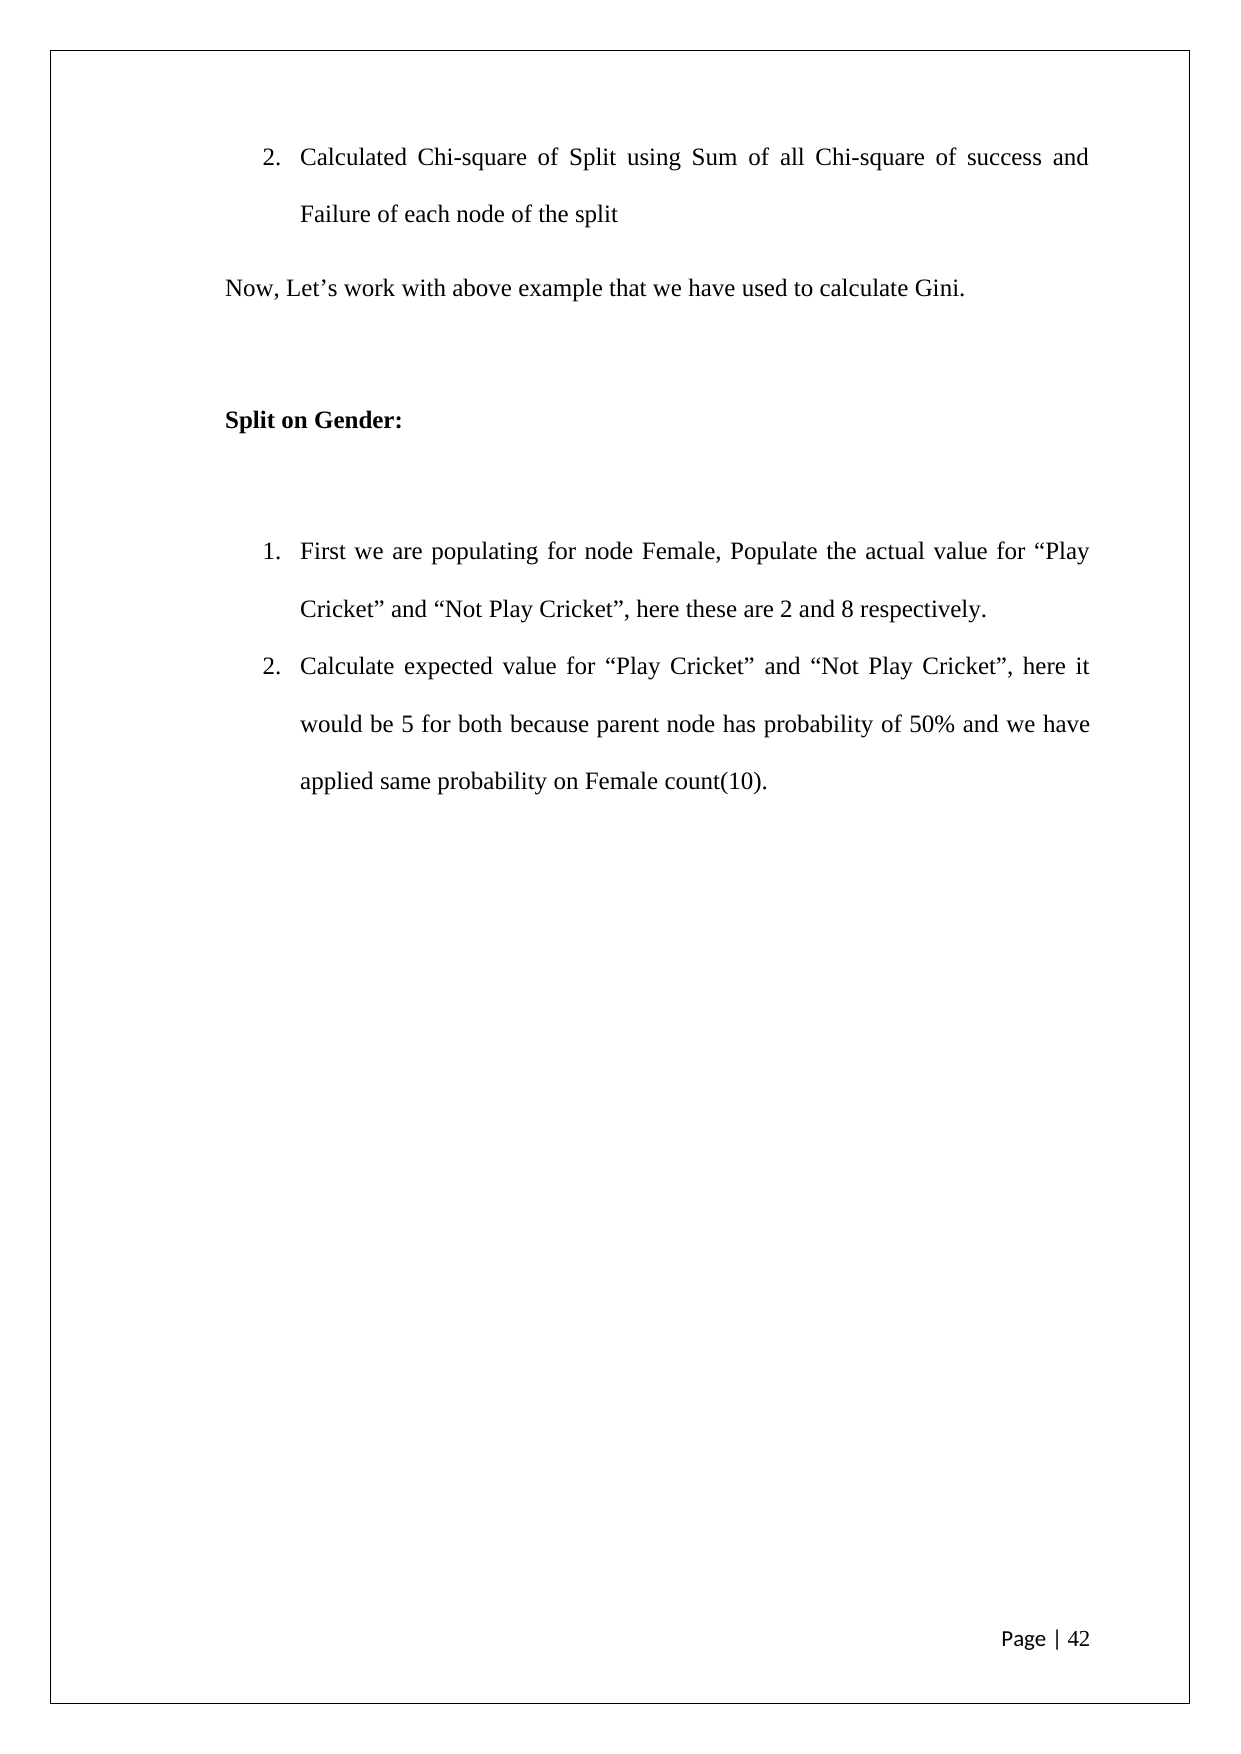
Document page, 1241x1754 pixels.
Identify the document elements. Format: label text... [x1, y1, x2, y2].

list Calculated Chi-square of Split using Sum of all Chi-square of success and Failure of each node of the split [262, 142, 1090, 228]
list Calculate expected value for “Play Cricket” and “Not Play Cricket”, here it would be 5 for both because parent node has probability of 50% and we have applied same probability on Female count(10). [262, 651, 1091, 795]
text Now, Let’s work with above example that we have used to calculate Gini. [225, 273, 1171, 302]
subtitle Split on Gender: [225, 405, 1171, 433]
list First we are populating for node Female, Populate the actual value for “Play Cricket” and “Not Play Cricket”, here these are 2 and 8 respectively. [262, 536, 1091, 623]
